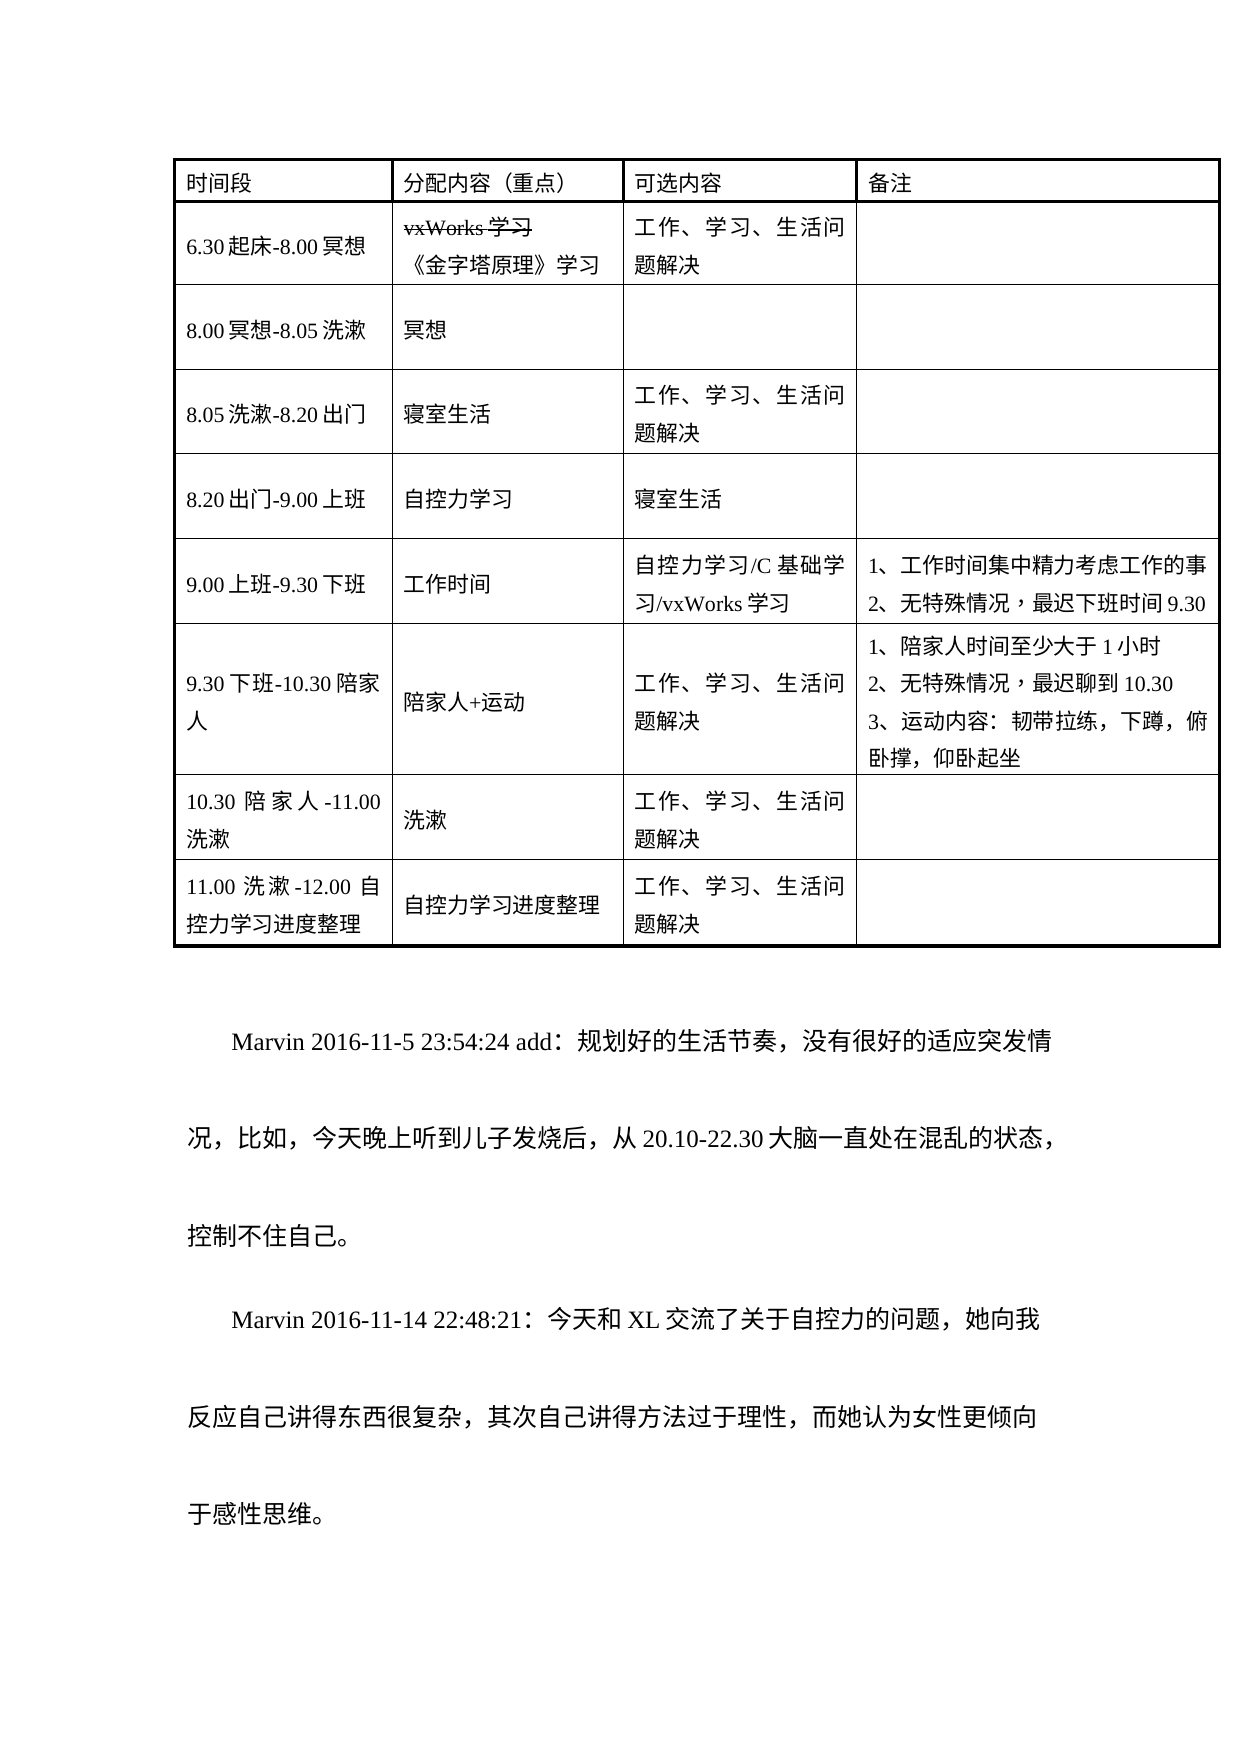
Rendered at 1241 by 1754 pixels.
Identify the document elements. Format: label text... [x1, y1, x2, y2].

table_cell [857, 860, 1218, 944]
table_cell 9.00上班-9.30下班 [176, 539, 392, 623]
text Marvin 2016-11-14 22:48:21：今天和XL交流了关于自控力的问题，她向我反应自己讲得东西很复杂，其次自己讲得方法过于理性，而她认为女性更倾向于感性思维。 [187, 1285, 1053, 1545]
table_header 时间段 [176, 161, 391, 200]
table_cell 1、工作时间集中精力考虑工作的事 2、无特殊情况，最迟下班时间9.30 [857, 539, 1218, 623]
text Marvin 2016-11-5 23:54:24 add：规划好的生活节奏，没有很好的适应突发情况，比如，今天晚上听到儿子发烧后，从20.10-22.30大脑一直处在混乱的状态，控制不住自己。 [187, 948, 1053, 1267]
table_cell 工作、学习、生活问题解决 [624, 775, 856, 859]
table_cell 工作、学习、生活问题解决 [624, 370, 856, 453]
table_cell 冥想 [393, 285, 623, 369]
table_cell [857, 203, 1218, 284]
table_cell 陪家人+运动 [393, 624, 623, 774]
table_cell 1、陪家人时间至少大于1小时 2、无特殊情况，最迟聊到10.30 3、运动内容：韧带拉练，下蹲，俯卧撑，仰卧起坐 [857, 624, 1218, 774]
table_cell 10.30陪家人-11.00 洗漱 [176, 775, 392, 859]
table_cell 工作、学习、生活问题解决 [624, 203, 856, 284]
table_cell 寝室生活 [393, 370, 623, 453]
table_cell 11.00洗漱-12.00自控力学习进度整理 [176, 860, 392, 944]
table_cell 8.20出门-9.00上班 [176, 454, 392, 538]
table_cell 工作、学习、生活问题解决 [624, 624, 856, 774]
table_cell 工作时间 [393, 539, 623, 623]
table_cell 自控力学习进度整理 [393, 860, 623, 944]
table_cell 寝室生活 [624, 454, 856, 538]
table_cell 9.30下班-10.30陪家人 [176, 624, 392, 774]
table_cell 工作、学习、生活问题解决 [624, 860, 856, 944]
table_cell vxWorks学习 《金字塔原理》学习 [393, 203, 623, 284]
table_cell [857, 370, 1218, 453]
table_header 可选内容 [625, 161, 855, 200]
table_cell [857, 454, 1218, 538]
table_cell [857, 285, 1218, 369]
table_cell 自控力学习/C基础学习/vxWorks学习 [624, 539, 856, 623]
table_header 备注 [858, 161, 1218, 200]
table_cell [857, 775, 1218, 859]
table_cell 自控力学习 [393, 454, 623, 538]
table_cell 8.05洗漱-8.20出门 [176, 370, 392, 453]
table_header 分配内容（重点） [394, 161, 622, 200]
table_cell 6.30起床-8.00冥想 [176, 203, 392, 284]
table_cell 洗漱 [393, 775, 623, 859]
table_cell [624, 285, 856, 369]
table_cell 8.00冥想-8.05洗漱 [176, 285, 392, 369]
